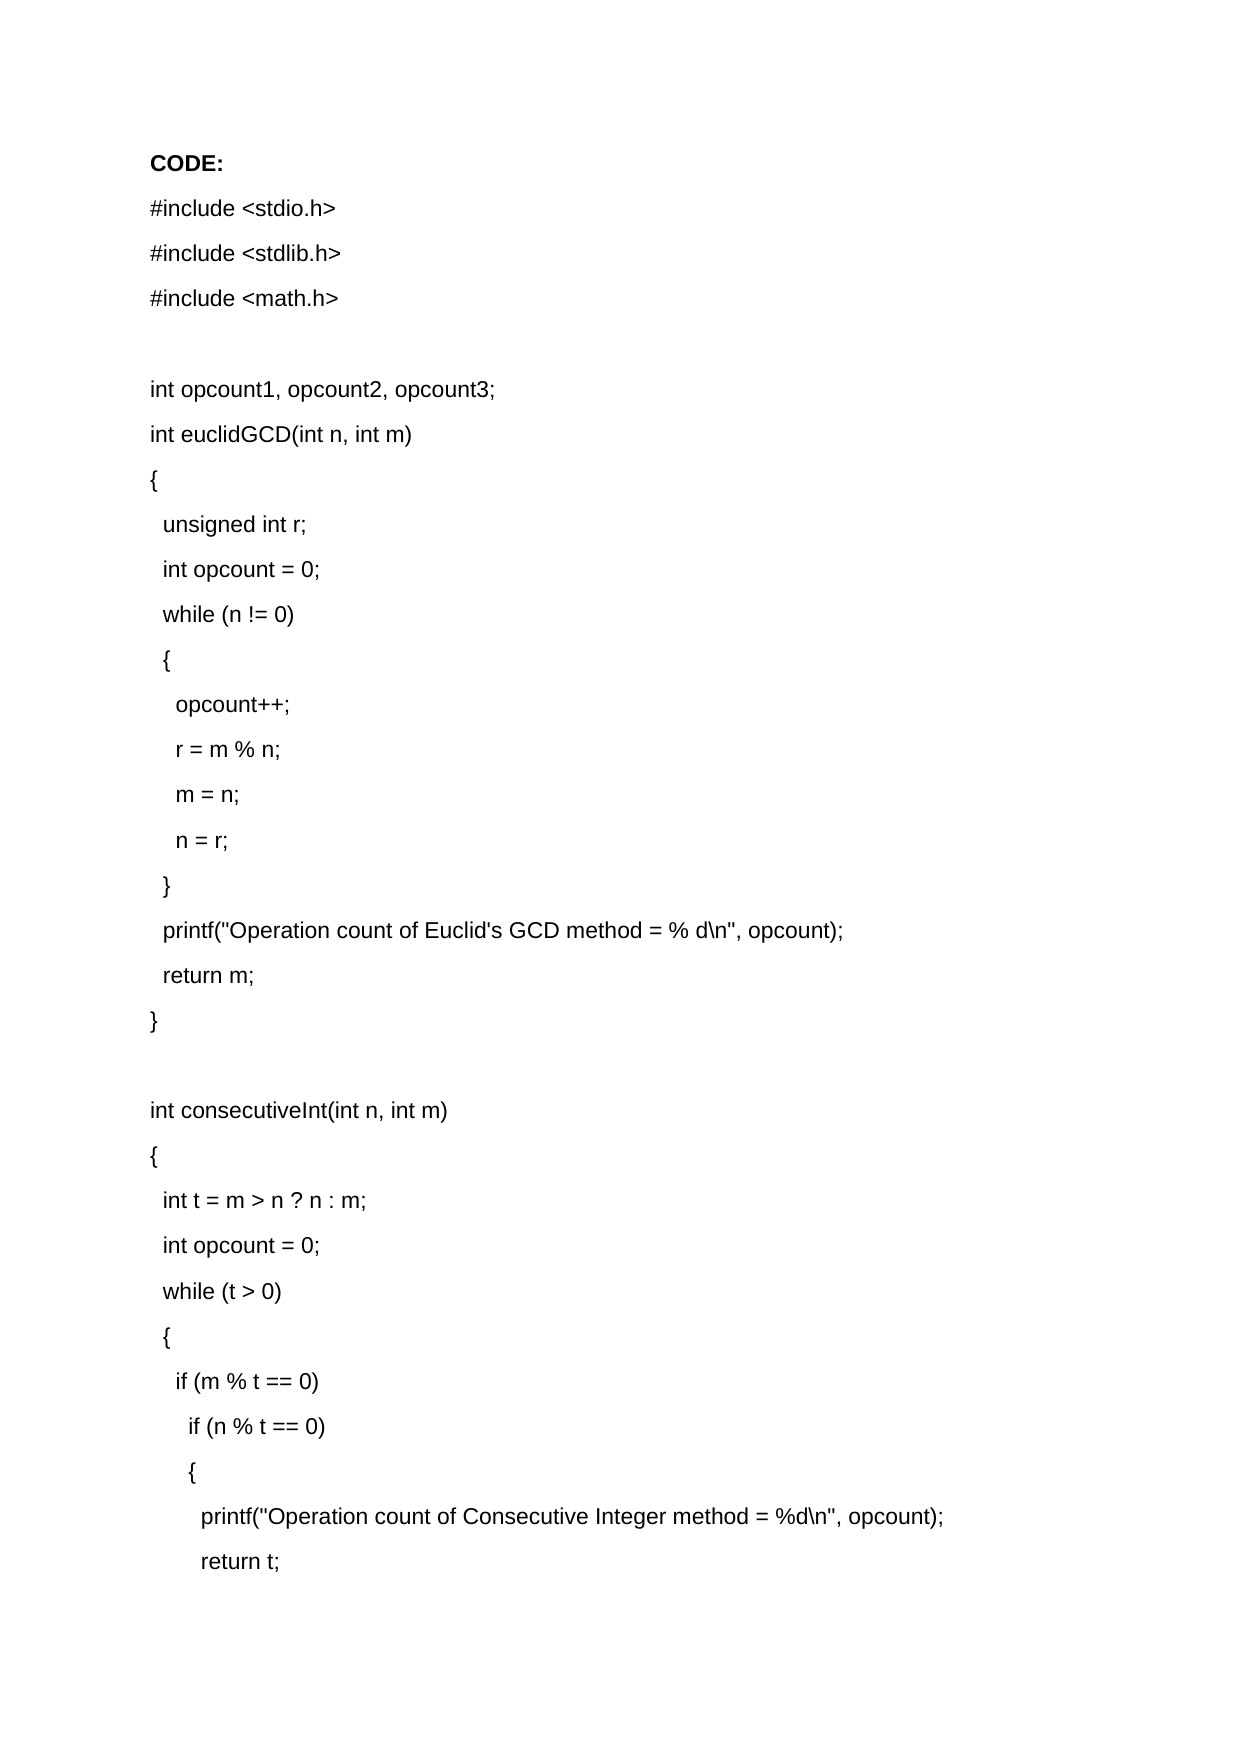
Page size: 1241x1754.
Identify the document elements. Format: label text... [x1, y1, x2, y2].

text int consecutiveInt(int n, int m) [150, 1097, 1090, 1123]
text if (n % t == 0) [150, 1413, 1090, 1439]
text } [150, 872, 1090, 898]
text int euclidGCD(int n, int m) [150, 421, 1090, 447]
text int t = m > n ? n : m; [150, 1187, 1090, 1214]
text } [150, 1007, 1090, 1033]
text int opcount1, opcount2, opcount3; [150, 376, 1090, 402]
text printf("Operation count of Euclid's GCD method = % d\n", opcount); [150, 917, 1090, 943]
text opcount++; [150, 691, 1090, 718]
text while (n != 0) [150, 601, 1090, 627]
text return m; [150, 962, 1090, 988]
text #include <stdio.h> [150, 195, 1090, 221]
text m = n; [150, 781, 1090, 808]
text CODE: [150, 150, 1090, 176]
text n = r; [150, 827, 1090, 853]
text #include <stdlib.h> [150, 240, 1090, 267]
text unsigned int r; [150, 511, 1090, 537]
text { [150, 1458, 1090, 1484]
text return t; [150, 1548, 1090, 1574]
text int opcount = 0; [150, 1232, 1090, 1259]
text int opcount = 0; [150, 556, 1090, 582]
text while (t > 0) [150, 1278, 1090, 1304]
text { [150, 1323, 1090, 1349]
text { [150, 646, 1090, 672]
text #include <math.h> [150, 285, 1090, 312]
text if (m % t == 0) [150, 1368, 1090, 1394]
text printf("Operation count of Consecutive Integer method = %d\n", opcount); [150, 1503, 1090, 1529]
text { [150, 466, 1090, 492]
text { [150, 1142, 1090, 1169]
text r = m % n; [150, 736, 1090, 763]
